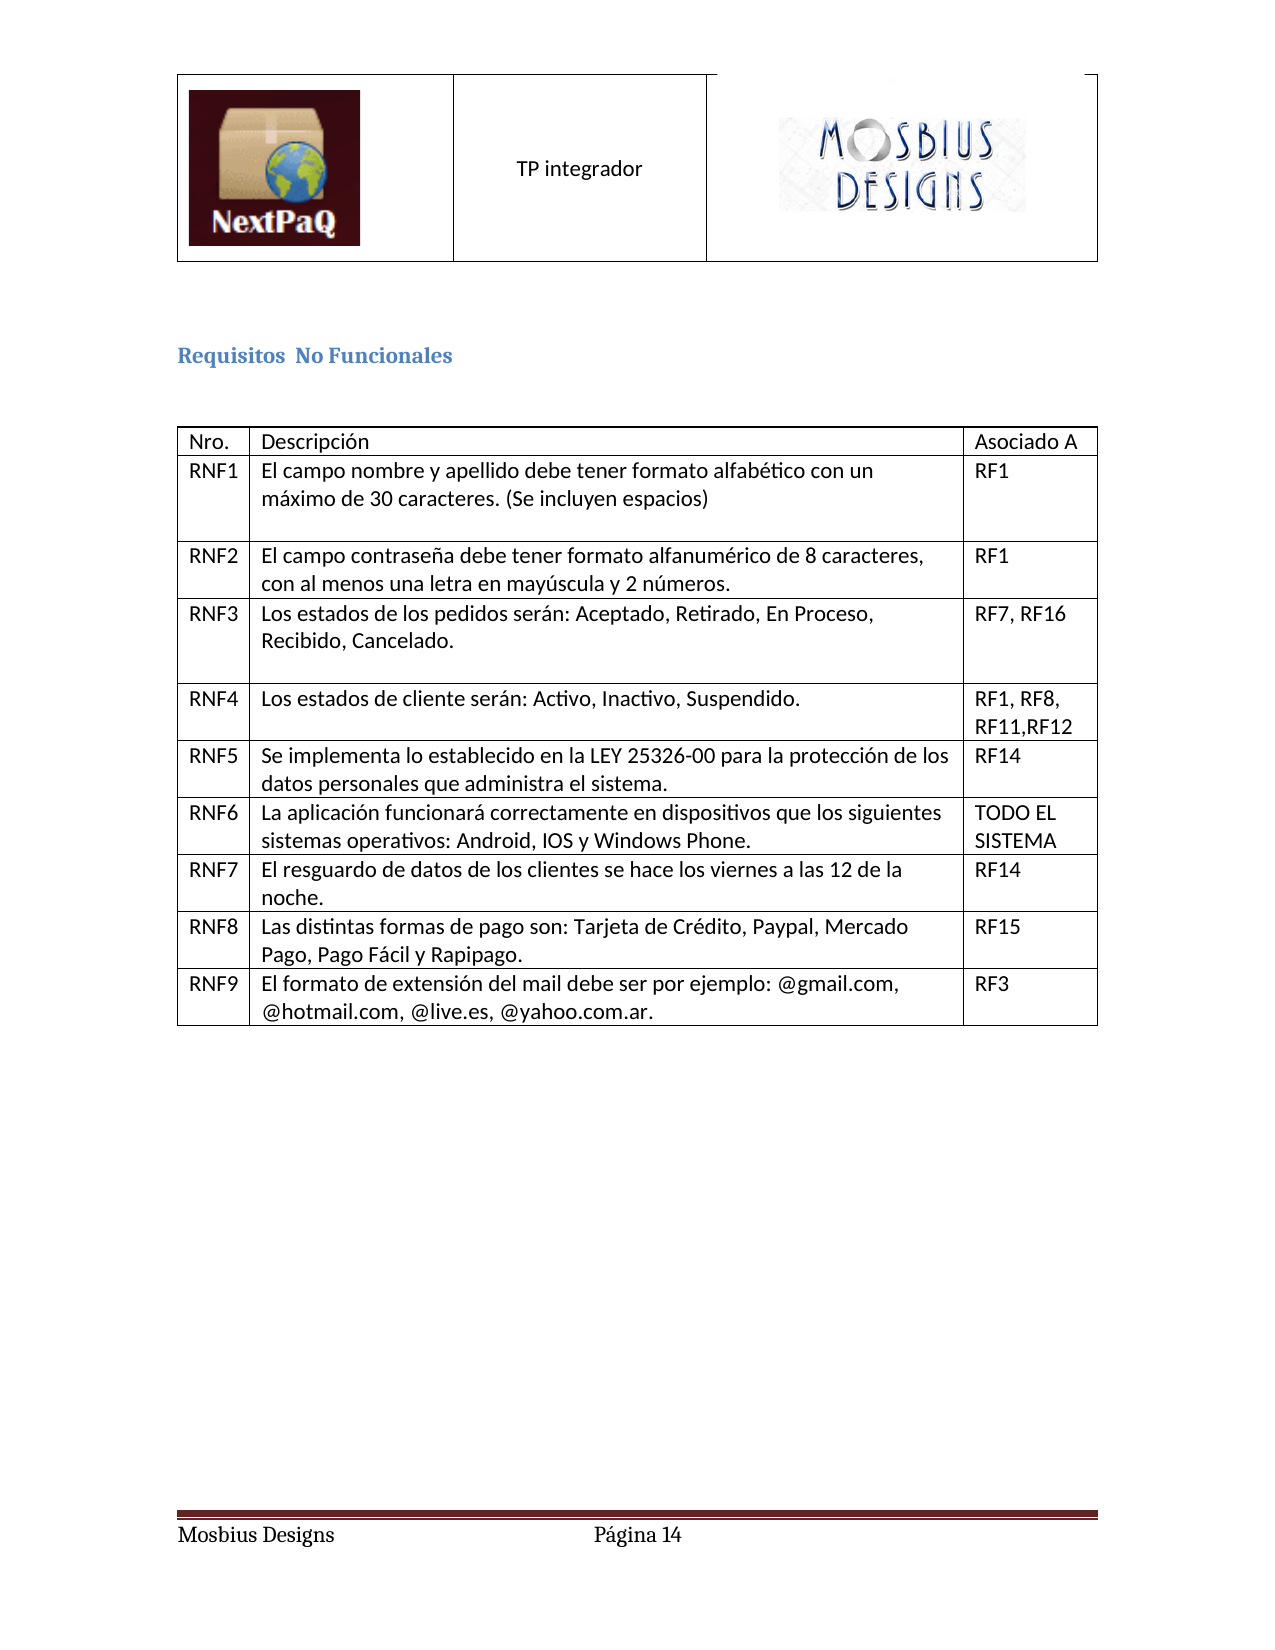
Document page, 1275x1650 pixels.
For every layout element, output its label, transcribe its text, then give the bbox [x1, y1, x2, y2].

table_cell Se implementa lo establecido en la LEY 25326-00 para la protección de los datos personales que administra el sistema. [250, 741, 963, 797]
table_cell El campo contraseña debe tener formato alfanumérico de 8 caracteres, con al menos una letra en mayúscula y 2 números. [250, 542, 963, 598]
table_cell RNF9 [178, 969, 249, 1025]
table_cell RNF4 [178, 684, 249, 740]
table_cell RF1, RF8, RF11,RF12 [964, 684, 1097, 740]
picture [188, 90, 361, 246]
table_cell RF15 [964, 912, 1097, 968]
table_header Asociado A [964, 428, 1097, 455]
table_cell RNF8 [178, 912, 249, 968]
picture [717, 74, 1085, 261]
table_cell RF3 [964, 969, 1097, 1025]
table_cell Las distintas formas de pago son: Tarjeta de Crédito, Paypal, Mercado Pago, Pago Fácil y Rapipago. [250, 912, 963, 968]
table_cell El resguardo de datos de los clientes se hace los viernes a las 12 de la noche. [250, 855, 963, 911]
table_cell RNF1 [178, 456, 249, 541]
table_cell RNF3 [178, 599, 249, 683]
table_header Descripción [250, 428, 963, 455]
table_cell El campo nombre y apellido debe tener formato alfabético con un máximo de 30 caracteres. (Se incluyen espacios) [250, 456, 963, 541]
table_cell RF1 [964, 456, 1097, 541]
table_cell La aplicación funcionará correctamente en dispositivos que los siguientes sistemas operativos: Android, IOS y Windows Phone. [250, 798, 963, 854]
table_cell El formato de extensión del mail debe ser por ejemplo: @gmail.com, @hotmail.com, @live.es, @yahoo.com.ar. [250, 969, 963, 1025]
table_cell Los estados de cliente serán: Activo, Inactivo, Suspendido. [250, 684, 963, 740]
table_cell RNF2 [178, 542, 249, 598]
subtitle Requisitos No Funcionales [177, 343, 1098, 369]
table_cell RF1 [964, 542, 1097, 598]
table_cell Los estados de los pedidos serán: Aceptado, Retirado, En Proceso, Recibido, Cancelado. [250, 599, 963, 683]
table_cell RNF6 [178, 798, 249, 854]
table_cell RF14 [964, 855, 1097, 911]
table_cell RNF5 [178, 741, 249, 797]
table_cell RF14 [964, 741, 1097, 797]
table_header Nro. [178, 428, 249, 455]
table_cell RNF7 [178, 855, 249, 911]
table_cell RF7, RF16 [964, 599, 1097, 683]
table_cell TODO EL SISTEMA [964, 798, 1097, 854]
